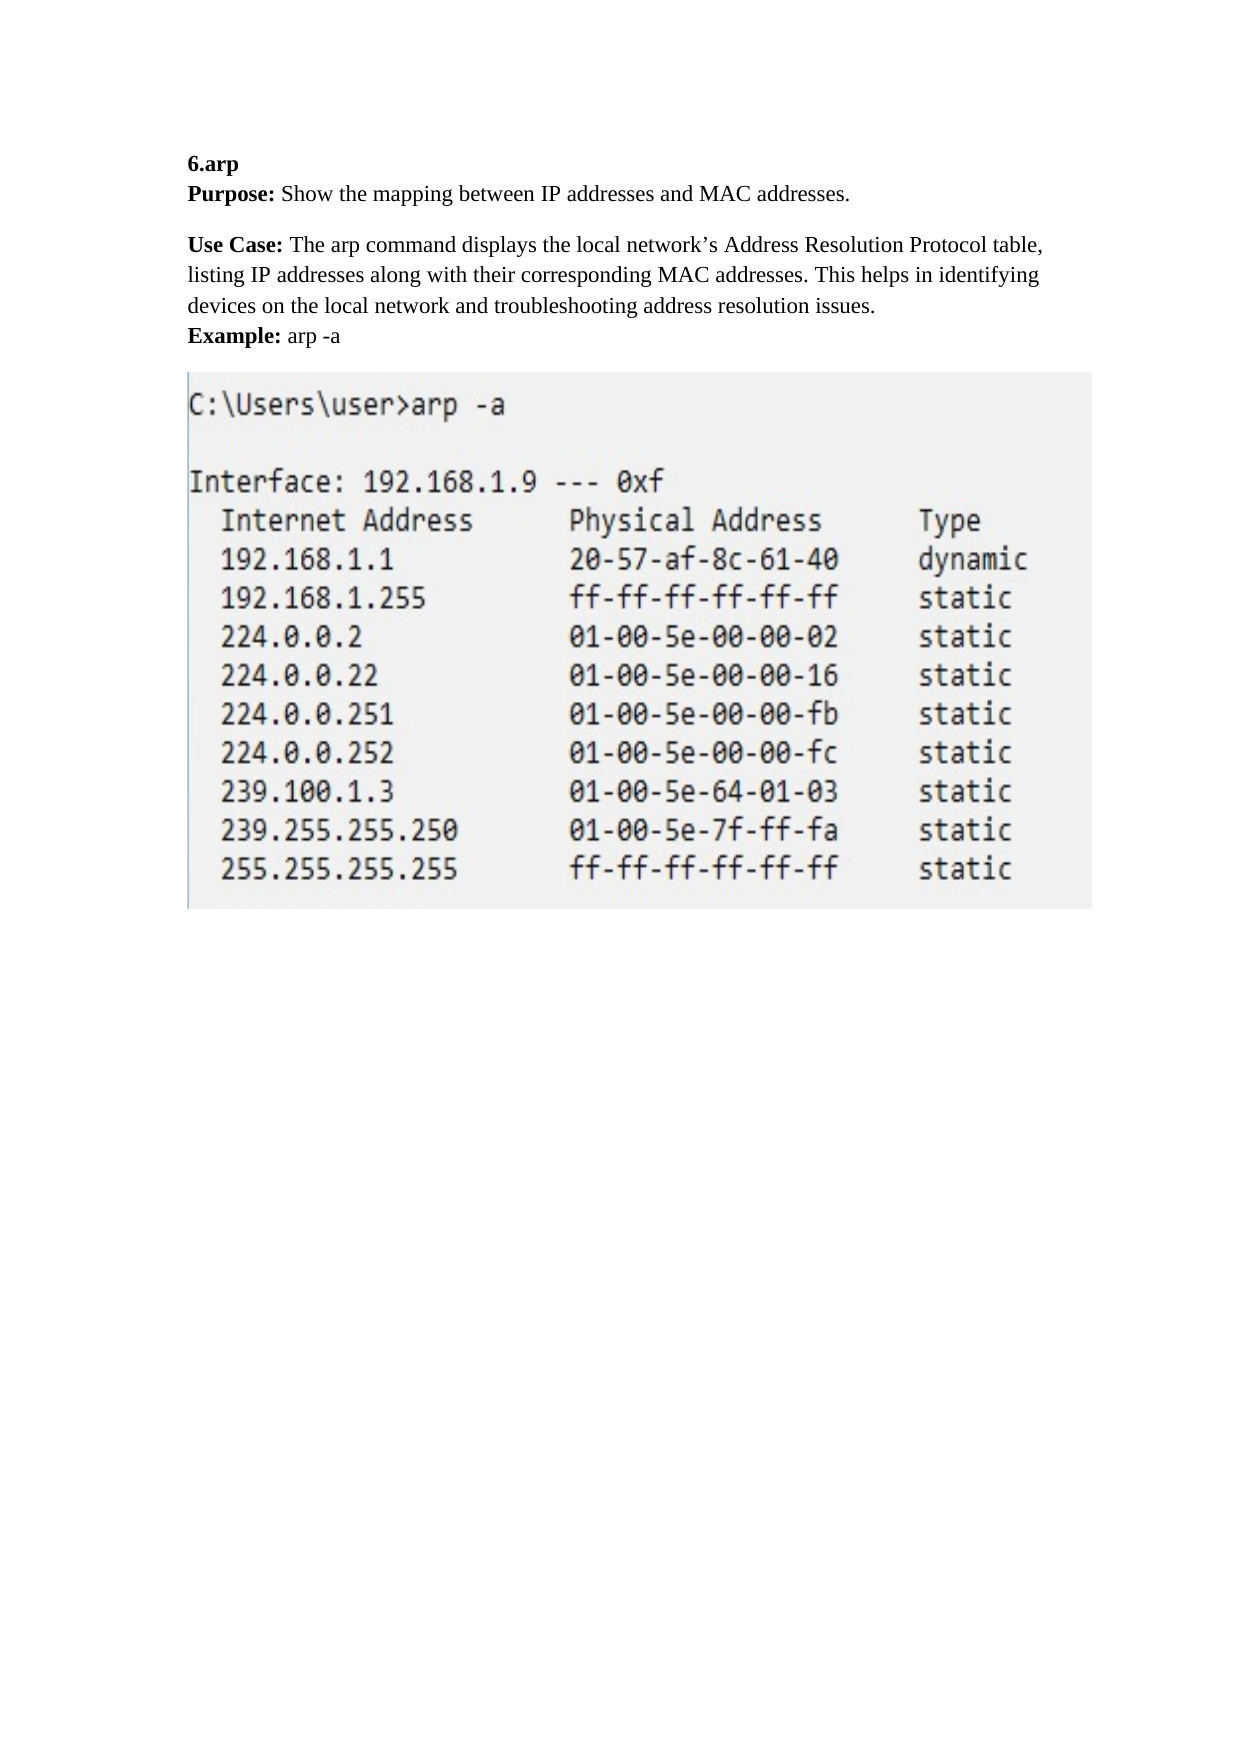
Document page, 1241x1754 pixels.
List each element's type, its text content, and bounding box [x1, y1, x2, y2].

picture [187, 372, 1093, 909]
text Use Case: The arp command displays the local network’s Address Resolution Protocol table, listing IP addresses along with their corresponding MAC addresses. This helps in identifying devices on the local network and troubleshooting address resolution issues. Example: arp -a [187, 231, 1053, 348]
subtitle 6.arp [187, 150, 1053, 176]
text Purpose: Show the mapping between IP addresses and MAC addresses. [187, 180, 1053, 207]
